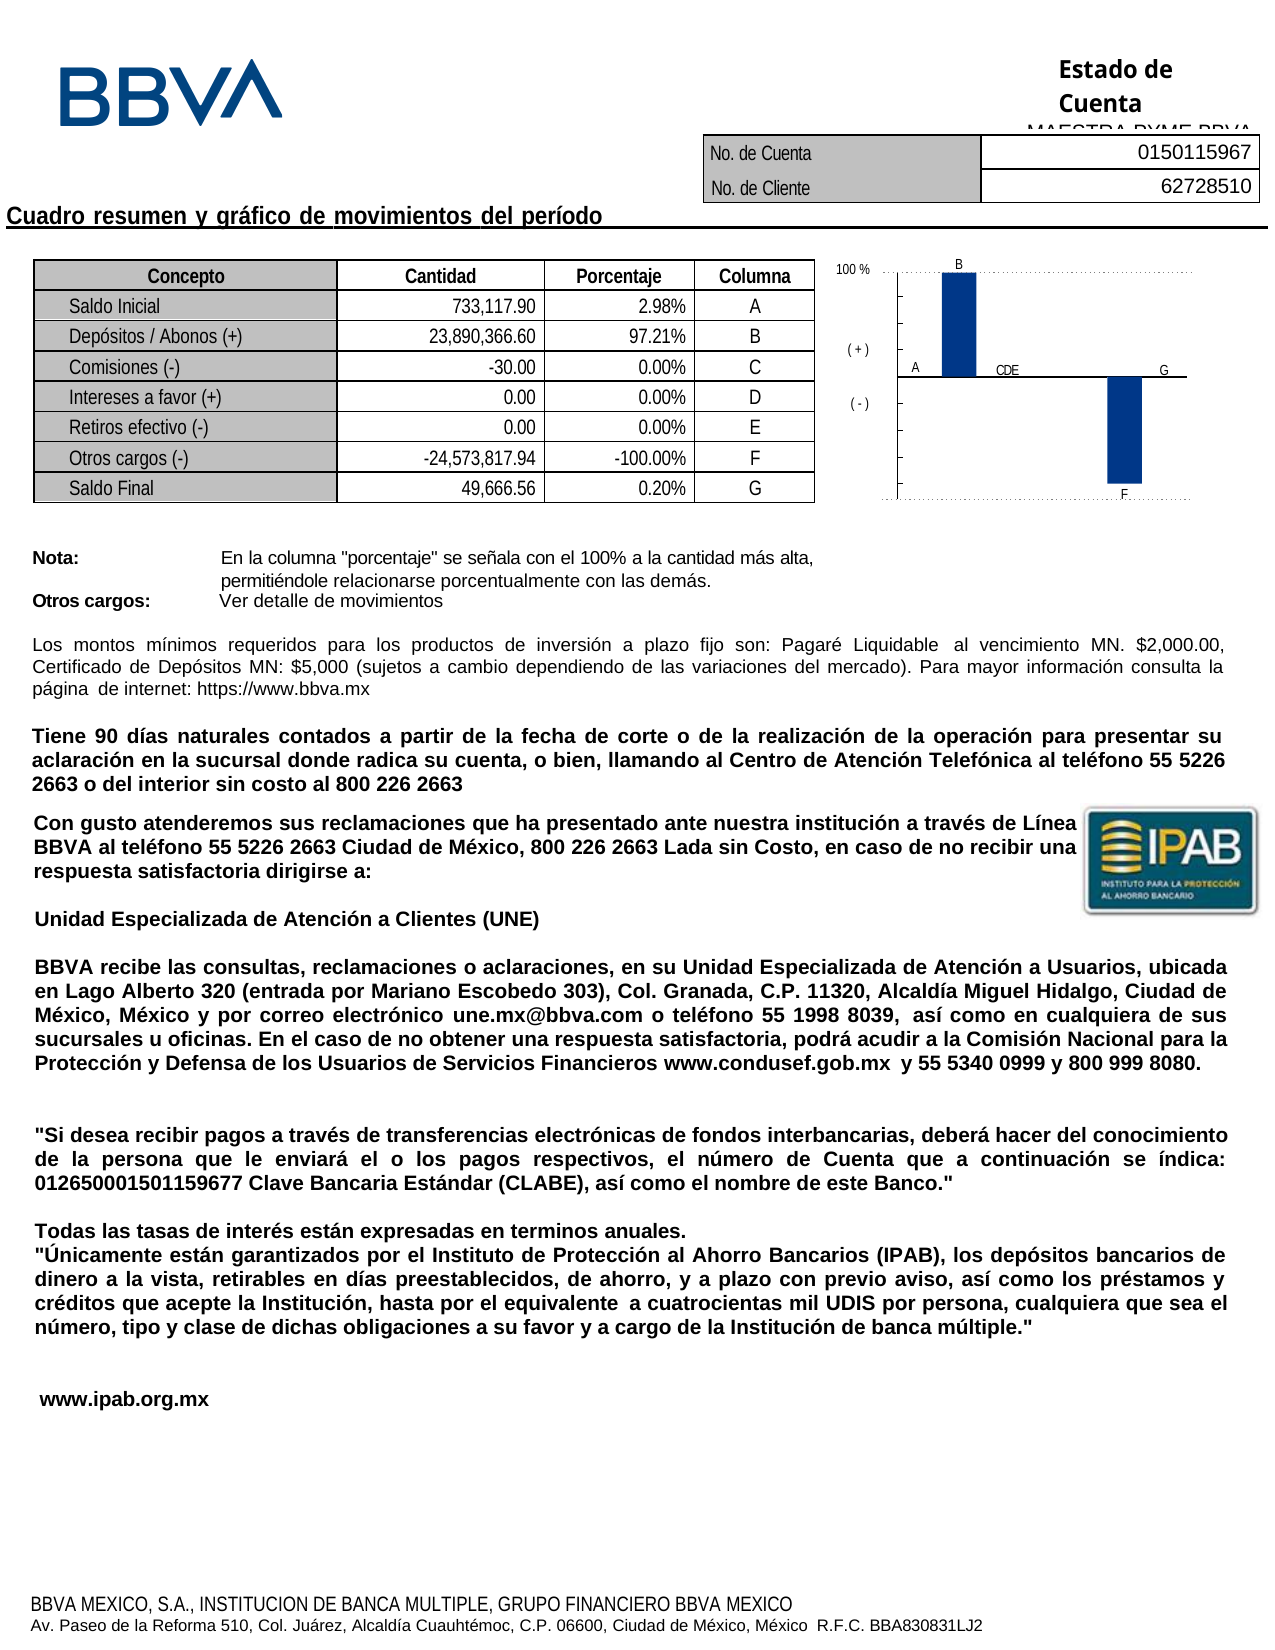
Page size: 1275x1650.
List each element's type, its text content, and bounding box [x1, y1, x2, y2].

text Otros cargos: Ver detalle de movimientos [32, 592, 1275, 612]
subtitle Cuadro resumen y gráfico de movimientos del período [6, 201, 1275, 229]
text Con gusto atenderemos sus reclamaciones que ha presentado ante nuestra institución a través de Línea BBVA al teléfono 55 5226 2663 Ciudad de México, 800 226 2663 Lada sin Costo, en caso de no recibir una respuesta satisfactoria dirigirse a: [33, 811, 1077, 883]
text Tiene 90 días naturales contados a partir de la fecha de corte o de la realización de la operación para presentar su aclaración en la sucursal donde radica su cuenta, o bien, llamando al Centro de Atención Telefónica al teléfono 55 5226 2663 o del interior sin costo al 800 226 2663 [32, 724, 1225, 796]
picture [1080, 803, 1263, 920]
text "Si desea recibir pagos a través de transferencias electrónicas de fondos interbancarias, deberá hacer del conocimiento de la persona que le enviará el o los pagos respectivos, el número de Cuenta que a continuación se índica: 012650001501159677 Clave Bancaria Estándar (CLABE), así como el nombre de este Banco." [34, 1123, 1228, 1195]
text www.ipab.org.mx [39, 1387, 1275, 1411]
text Nota: En la columna "porcentaje" se señala con el 100% a la cantidad más alta, permitiéndole relacionarse porcentualmente con las demás. [32, 547, 898, 591]
text Los montos mínimos requeridos para los productos de inversión a plazo fijo son: Pagaré Liquidable al vencimiento MN. $2,000.00, Certificado de Depósitos MN: $5,000 (sujetos a cambio dependiendo de las variaciones del mercado). Para mayor información consulta la página de internet: https://www.bbva.mx [32, 634, 1225, 699]
text 100 % B [836, 256, 1275, 277]
text ( + ) [847, 341, 1275, 358]
text "Únicamente están garantizados por el Instituto de Protección al Ahorro Bancarios (IPAB), los depósitos bancarios de dinero a la vista, retirables en días preestablecidos, de ahorro, y a plazo con previo aviso, así como los préstamos y créditos que acepte la Institución, hasta por el equivalente a cuatrocientas mil UDIS por persona, cualquiera que sea el número, tipo y clase de dichas obligaciones a su favor y a cargo de la Institución de banca múltiple." [34, 1243, 1228, 1339]
text BBVA recibe las consultas, reclamaciones o aclaraciones, en su Unidad Especializada de Atención a Usuarios, ubicada en Lago Alberto 320 (entrada por Mariano Escobedo 303), Col. Granada, C.P. 11320, Alcaldía Miguel Hidalgo, Ciudad de México, México y por correo electrónico une.mx@bbva.com o teléfono 55 1998 8039, así como en cualquiera de sus sucursales u oficinas. En el caso de no obtener una respuesta satisfactoria, podrá acudir a la Comisión Nacional para la Protección y Defensa de los Usuarios de Servicios Financieros www.condusef.gob.mx y 55 5340 0999 y 800 999 8080. [34, 955, 1228, 1075]
text Todas las tasas de interés están expresadas en terminos anuales. [34, 1219, 1275, 1243]
text ( - ) [850, 394, 1275, 411]
picture [60, 59, 283, 126]
text Unidad Especializada de Atención a Clientes (UNE) [34, 907, 1275, 931]
